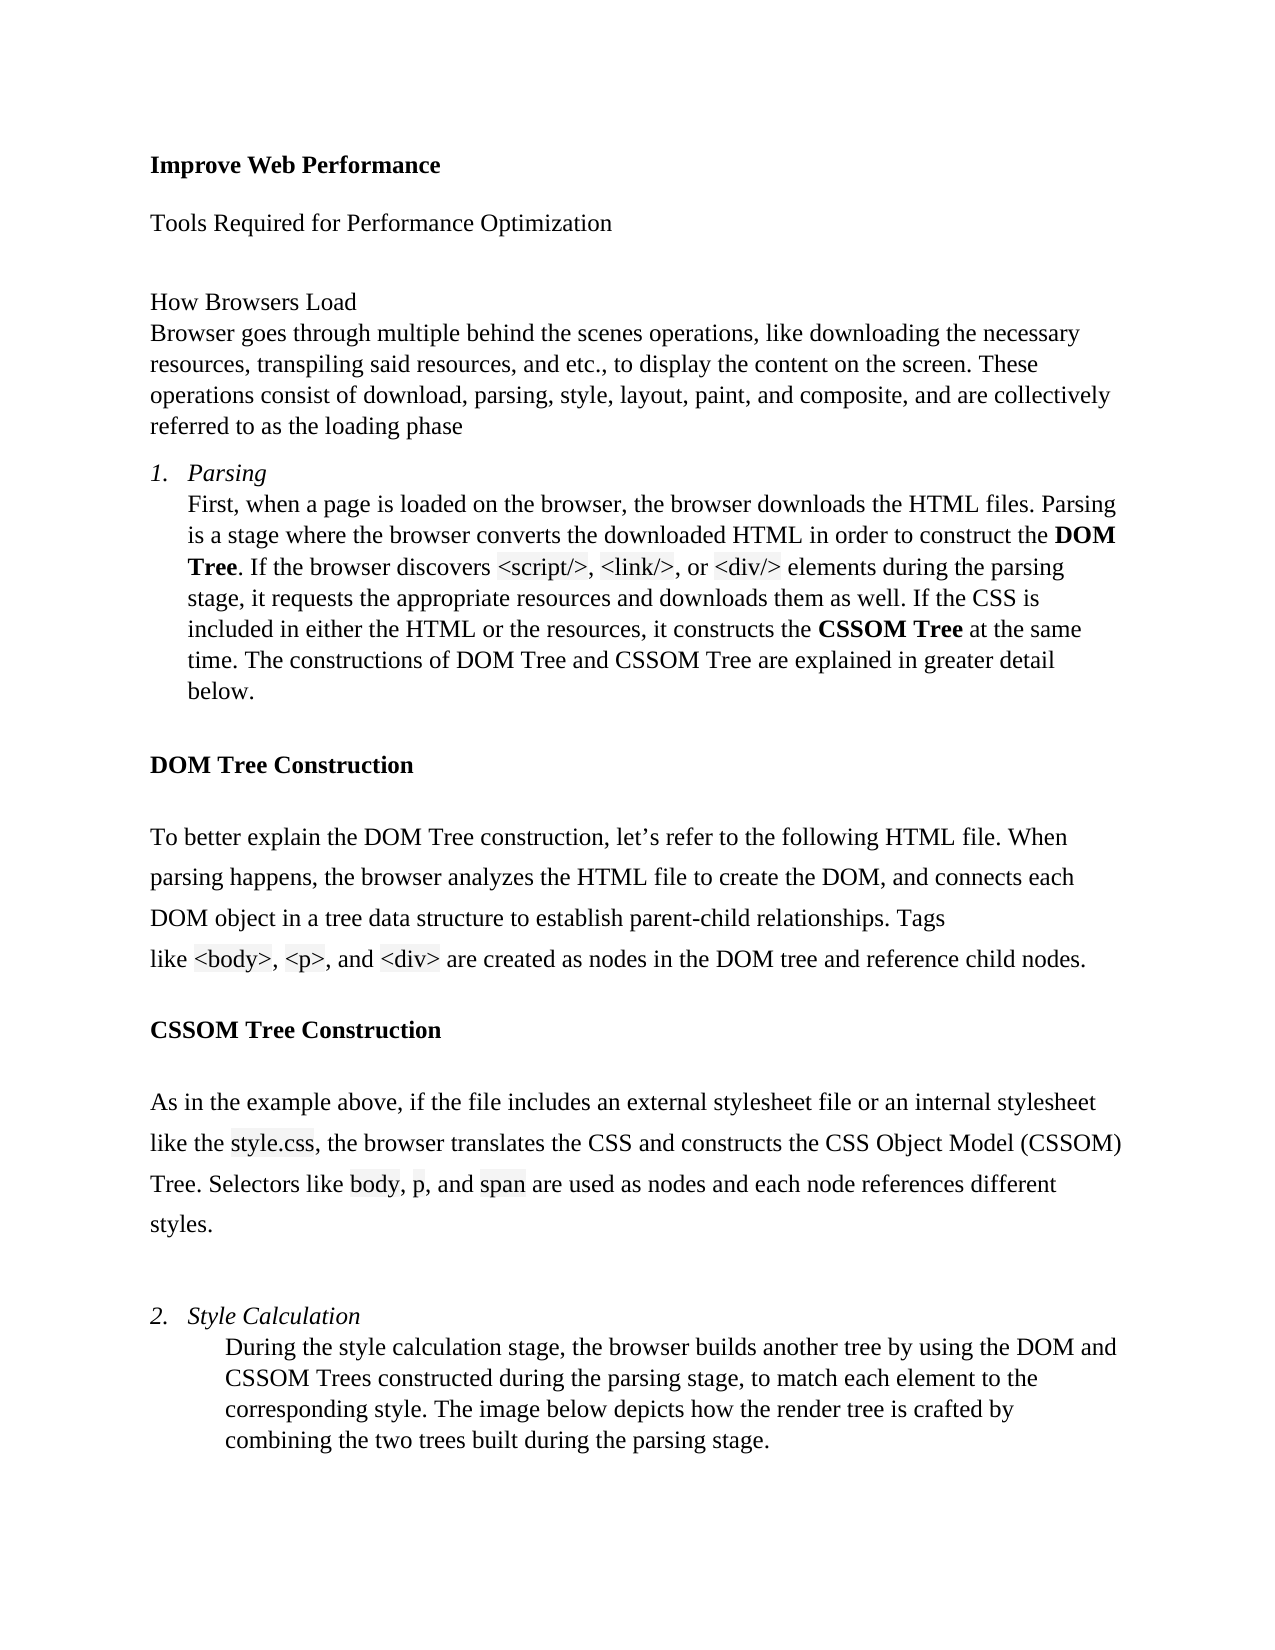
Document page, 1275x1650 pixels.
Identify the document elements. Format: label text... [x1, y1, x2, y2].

list First, when a page is loaded on the browser, the browser downloads the HTML files. Parsing is a stage where the browser converts the downloaded HTML in order to construct the DOM Tree. If the browser discovers <script/>, <link/>, or <div/> elements during the parsing stage, it requests the appropriate resources and downloads them as well. If the CSS is included in either the HTML or the resources, it constructs the CSSOM Tree at the same time. The constructions of DOM Tree and CSSOM Tree are explained in greater detail below. [187, 489, 1125, 704]
subtitle Style Calculation [150, 1301, 1125, 1330]
text Improve Web Performance [150, 150, 1125, 179]
list During the style calculation stage, the browser builds another tree by using the DOM and CSSOM Trees constructed during the parsing stage, to match each element to the corresponding style. The image below depicts how the render tree is crafted by combining the two trees built during the parsing stage. [225, 1332, 1125, 1454]
text As in the example above, if the file includes an external stylesheet file or an internal stylesheet like the style.css, the browser translates the CSS and constructs the CSS Object Model (CSSOM) Tree. Selectors like body, p, and span are used as nodes and each node references different styles. [150, 1076, 1125, 1238]
subtitle How Browsers Load [150, 287, 1125, 315]
text Browser goes through multiple behind the scenes operations, like downloading the necessary resources, transpiling said resources, and etc., to display the content on the screen. These operations consist of download, parsing, style, layout, paint, and composite, and are collectively referred to as the loading phase [150, 318, 1125, 439]
text To better explain the DOM Tree construction, let’s refer to the following HTML file. When parsing happens, the browser analyzes the HTML file to create the DOM, and connects each DOM object in a tree data structure to establish parent-child relationships. Tags like <body>, <p>, and <div> are created as nodes in the DOM tree and reference child nodes. [150, 810, 1125, 972]
subtitle Parsing [150, 458, 1125, 487]
text CSSOM Tree Construction [150, 1004, 1125, 1044]
subtitle Tools Required for Performance Optimization [150, 208, 1125, 237]
text DOM Tree Construction [150, 738, 1125, 779]
